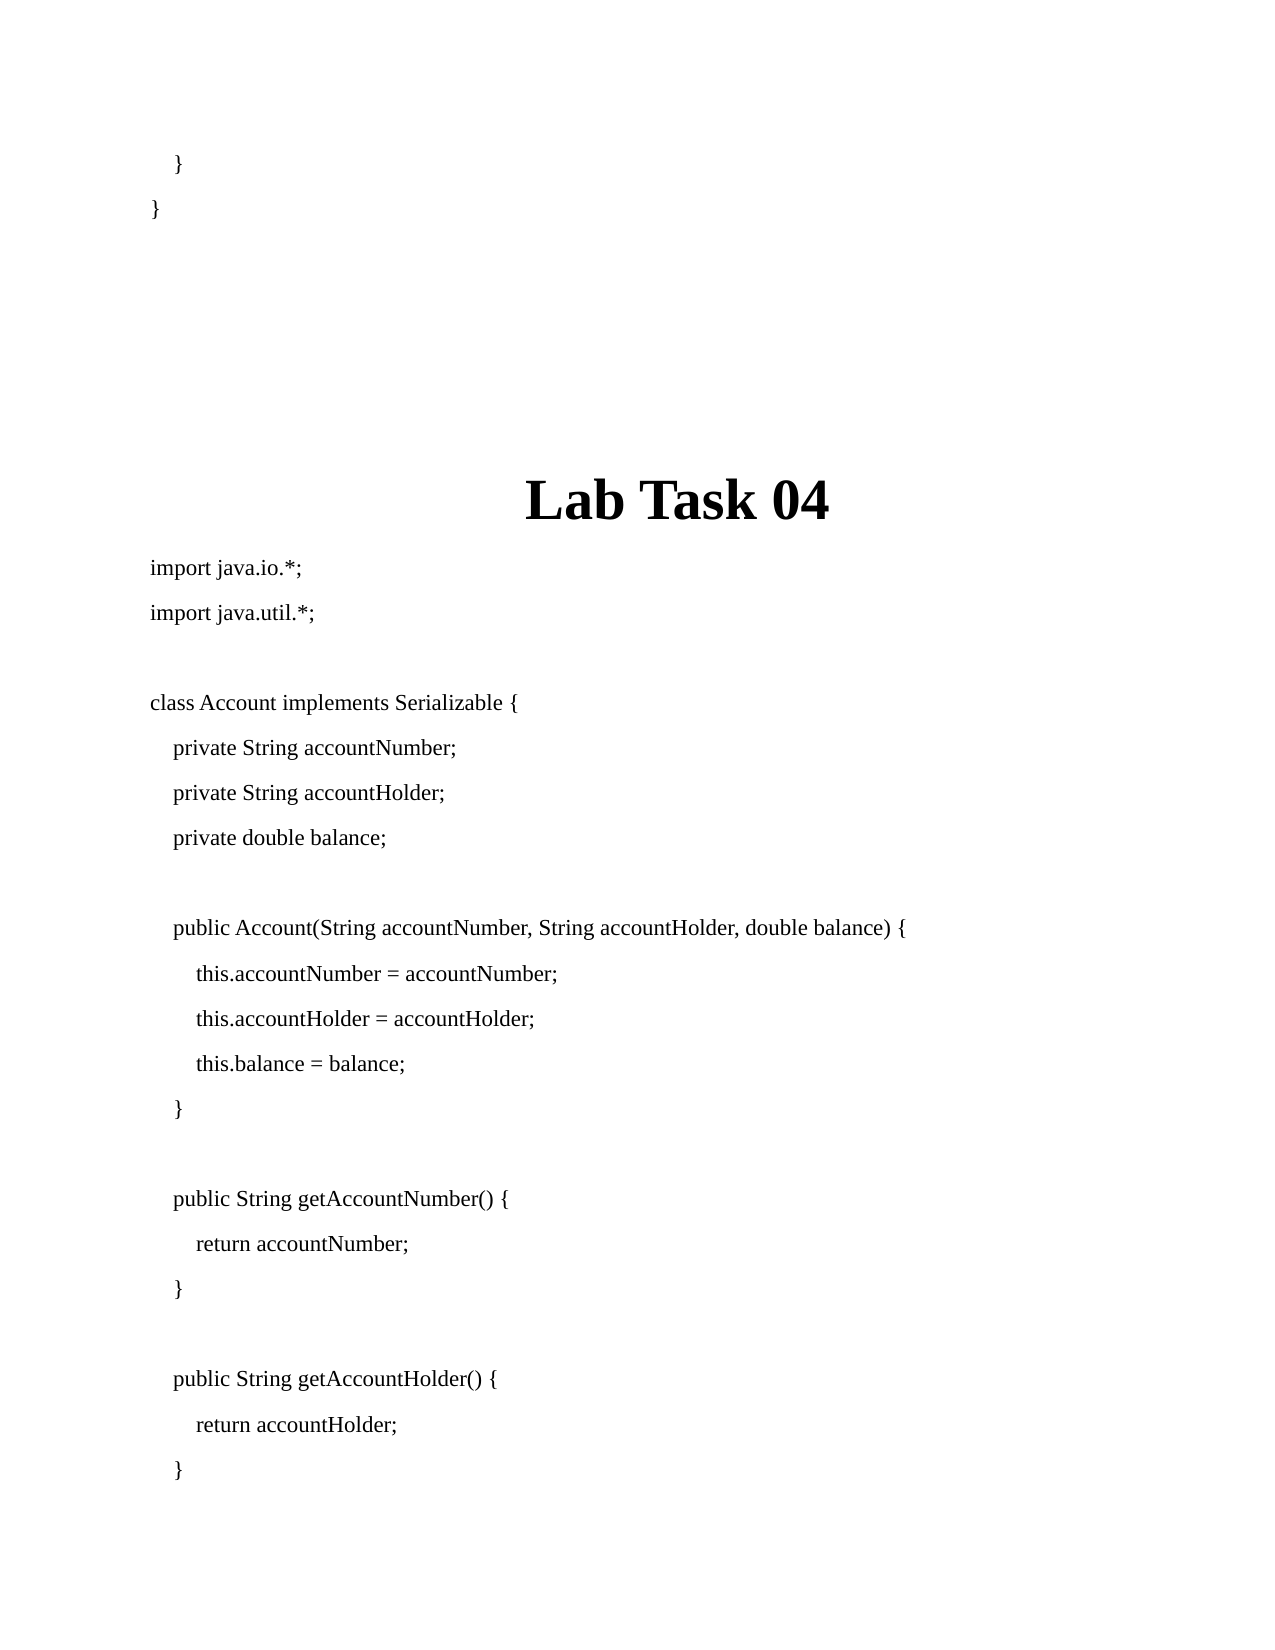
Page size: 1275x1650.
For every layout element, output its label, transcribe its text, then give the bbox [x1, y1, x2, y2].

text return accountHolder; [150, 1411, 1125, 1437]
text } [150, 1275, 1125, 1302]
text } [150, 1456, 1125, 1482]
text private double balance; [150, 824, 1125, 851]
text this.accountNumber = accountNumber; [150, 959, 1125, 986]
text public String getAccountHolder() { [150, 1366, 1125, 1392]
text private String accountHolder; [150, 779, 1125, 806]
text Lab Task 04 [450, 464, 1125, 532]
text public String getAccountNumber() { [150, 1185, 1125, 1211]
text } [150, 150, 1125, 176]
text } [150, 1095, 1125, 1121]
text class Account implements Serializable { [150, 689, 1125, 715]
text return accountNumber; [150, 1230, 1125, 1257]
text private String accountNumber; [150, 734, 1125, 760]
text import java.io.*; [150, 554, 1125, 580]
text import java.util.*; [150, 599, 1125, 625]
text public Account(String accountNumber, String accountHolder, double balance) { [150, 914, 1125, 941]
text this.accountHolder = accountHolder; [150, 1005, 1125, 1031]
text } [150, 195, 1125, 221]
text this.balance = balance; [150, 1050, 1125, 1076]
